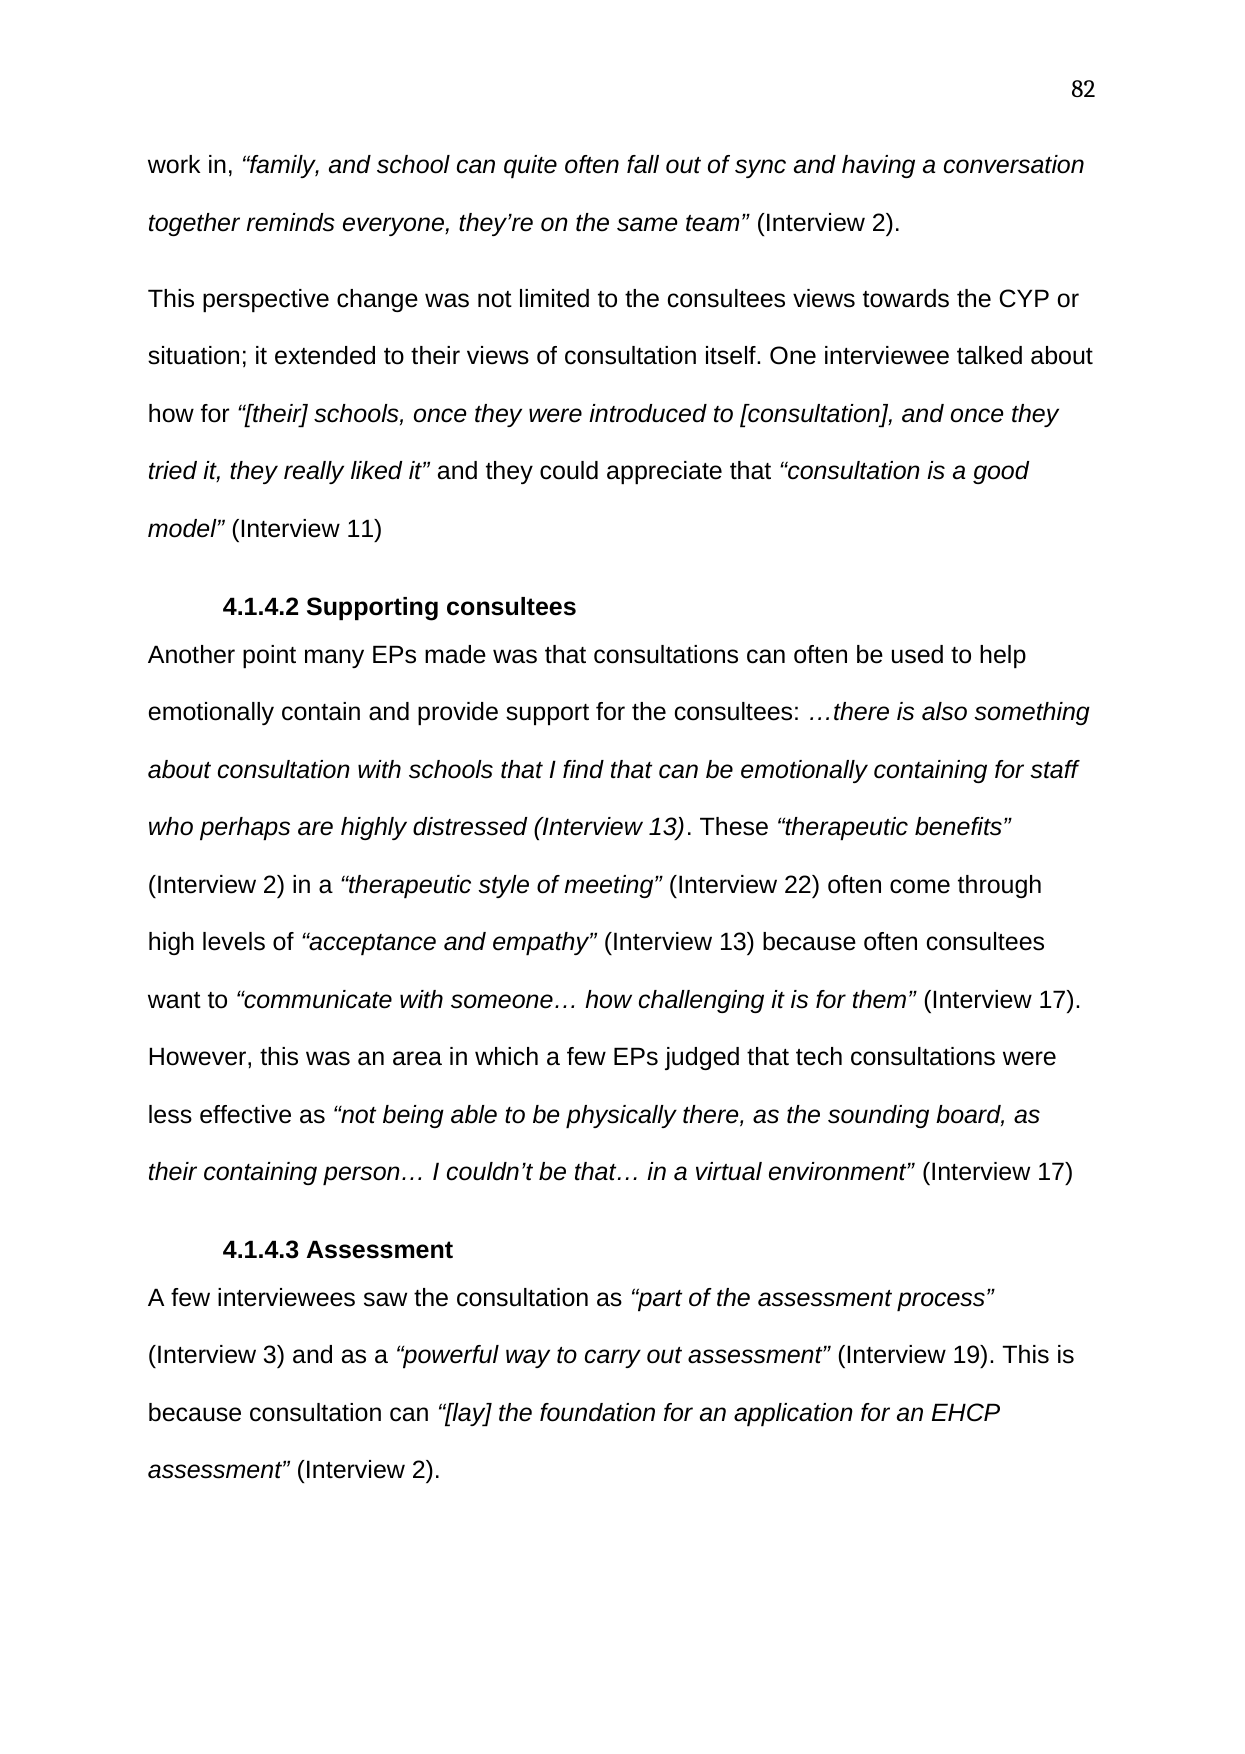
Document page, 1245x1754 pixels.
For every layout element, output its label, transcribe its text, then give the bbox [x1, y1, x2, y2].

text Another point many EPs made was that consultations can often be used to help emotionally contain and provide support for the consultees: …there is also something about consultation with schools that I find that can be emotionally containing for staff who perhaps are highly distressed (Interview 13). These “therapeutic benefits” (Interview 2) in a “therapeutic style of meeting” (Interview 22) often come through high levels of “acceptance and empathy” (Interview 13) because often consultees want to “communicate with someone… how challenging it is for them” (Interview 17). However, this was an area in which a few EPs judged that tech consultations were less effective as “not being able to be physically there, as the sounding board, as their containing person… I couldn’t be that… in a virtual environment” (Interview 17) [148, 639, 1095, 1186]
subtitle 4.1.4.2 Supporting consultees [148, 592, 1095, 621]
text A few interviewees saw the consultation as “part of the assessment process” (Interview 3) and as a “powerful way to carry out assessment” (Interview 19). This is because consultation can “[lay] the foundation for an application for an EHCP assessment” (Interview 2). [148, 1283, 1095, 1484]
text This perspective change was not limited to the consultees views towards the CYP or situation; it extended to their views of consultation itself. One interviewee talked about how for “[their] schools, once they were introduced to [consultation], and once they tried it, they really liked it” and they could appreciate that “consultation is a good model” (Interview 11) [148, 284, 1095, 542]
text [148, 150, 1095, 236]
subtitle 4.1.4.3 Assessment [148, 1235, 1095, 1264]
